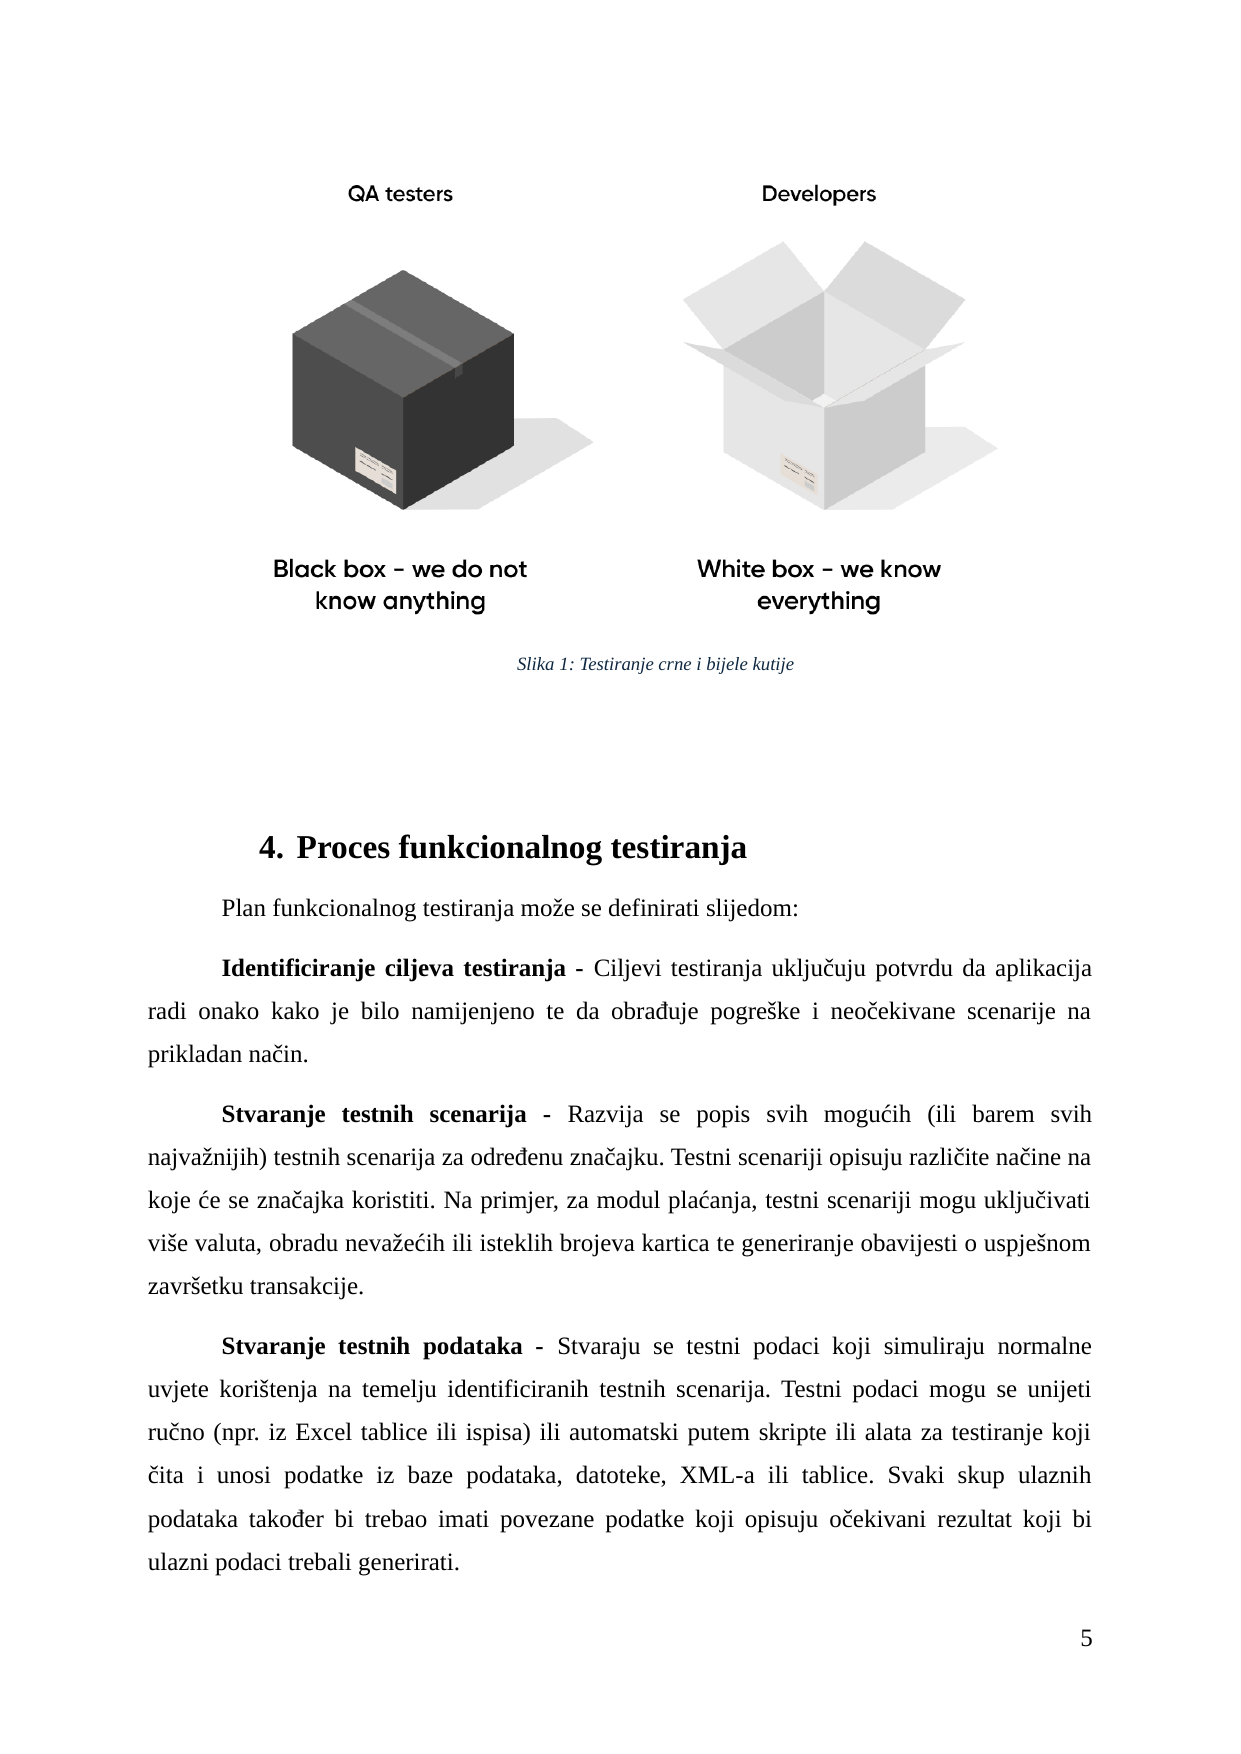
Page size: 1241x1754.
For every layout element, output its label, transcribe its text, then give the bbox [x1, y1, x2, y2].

text Stvaranje testnih scenarija - Razvija se popis svih mogućih (ili barem svih najvažnijih) testnih scenarija za određenu značajku. Testni scenariji opisuju različite načine na koje će se značajka koristiti. Na primjer, za modul plaćanja, testni scenariji mogu uključivati više valuta, obradu nevažećih ili isteklih brojeva kartica te generiranje obavijesti o uspješnom završetku transakcije. [148, 1099, 1093, 1300]
subtitle Proces funkcionalnog testiranja [259, 827, 1093, 866]
text Identificiranje ciljeva testiranja - Ciljevi testiranja uključuju potvrdu da aplikacija radi onako kako je bilo namijenjeno te da obrađuje pogreške i neočekivane scenarije na prikladan način. [148, 953, 1093, 1068]
text Stvaranje testnih podataka - Stvaraju se testni podaci koji simuliraju normalne uvjete korištenja na temelju identificiranih testnih scenarija. Testni podaci mogu se unijeti ručno (npr. iz Excel tablice ili ispisa) ili automatski putem skripte ili alata za testiranje koji čita i unosi podatke iz baze podataka, datoteke, XML-a ili tablice. Svaki skup ulaznih podataka također bi trebao imati povezane podatke koji opisuju očekivani rezultat koji bi ulazni podaci trebali generirati. [148, 1331, 1093, 1576]
picture [147, 147, 1093, 644]
text Plan funkcionalnog testiranja može se definirati slijedom: [148, 893, 1093, 922]
